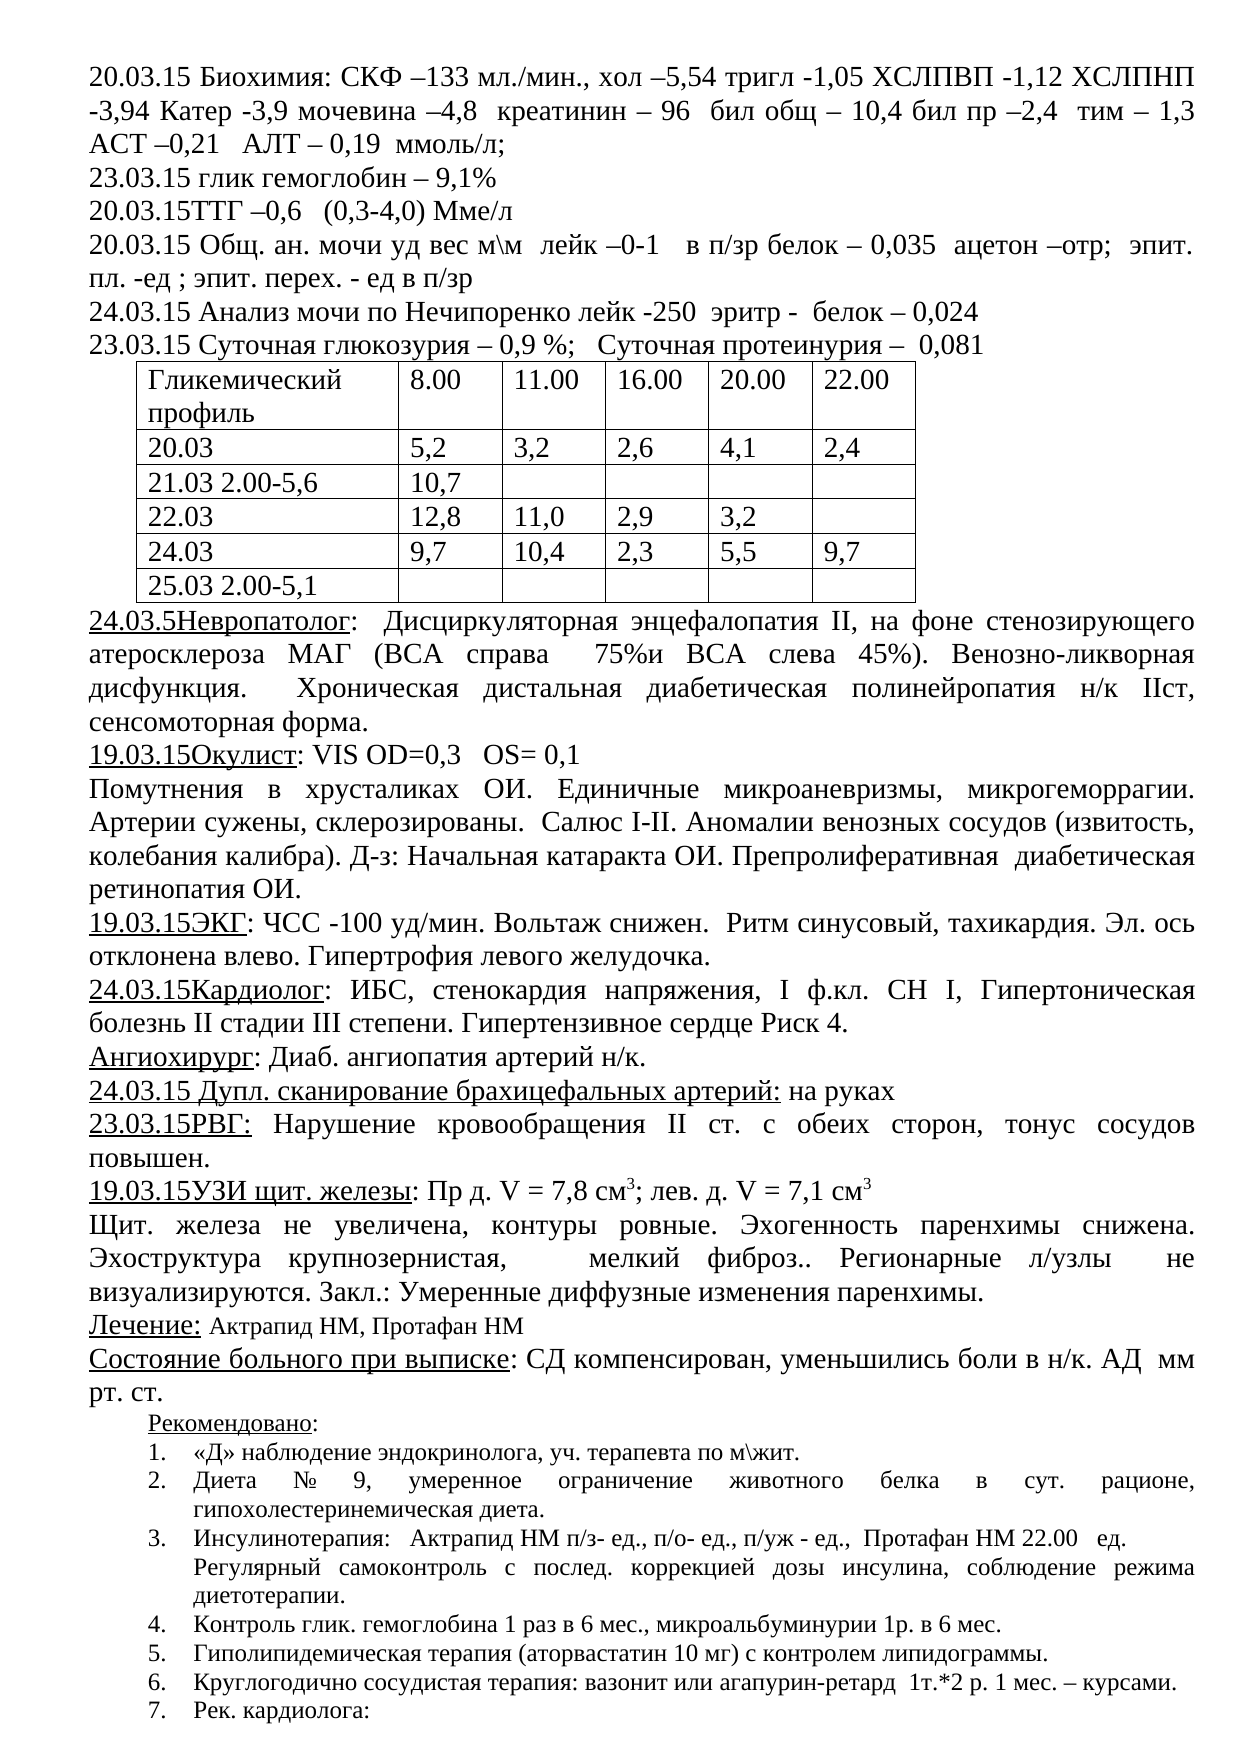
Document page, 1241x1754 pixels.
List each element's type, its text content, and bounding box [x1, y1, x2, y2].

text Помутнения в хрусталиках ОИ. Единичные микроаневризмы, микрогеморрагии. Артерии сужены, склерозированы. Салюс I-II. Аномалии венозных сосудов (извитость, колебания калибра). Д-з: Начальная катаракта ОИ. Препролиферативная диабетическая ретинопатия ОИ. [89, 771, 1196, 905]
text 23.03.15 глик гемоглобин – 9,1% [89, 160, 1196, 193]
list Диета № 9, умеренное ограничение животного белка в сут. рационе, гипохолестеринемическая диета. [148, 1466, 1196, 1523]
list Рек. кардиолога: [148, 1696, 1196, 1724]
table_cell 2,3 [606, 534, 708, 567]
table_header 22.00 [813, 362, 915, 429]
table_cell 2,6 [606, 430, 708, 464]
text Щит. железа не увеличена, контуры ровные. Эхогенность паренхимы снижена. Эхоструктура крупнозернистая, мелкий фиброз.. Регионарные л/узлы не визуализируются. Закл.: Умеренные диффузные изменения паренхимы. [89, 1207, 1196, 1307]
text Состояние больного при выписке: СД компенсирован, уменьшились боли в н/к. АД мм рт. ст. [89, 1341, 1196, 1408]
text 24.03.15 Анализ мочи по Нечипоренко лейк -250 эритр - белок – 0,024 [89, 294, 1196, 327]
list Гиполипидемическая терапия (аторвастатин 10 мг) с контролем липидограммы. [148, 1638, 1196, 1667]
table_cell 10,4 [503, 534, 605, 567]
table_cell 9,7 [813, 534, 915, 567]
text 20.03.15 Биохимия: СКФ –133 мл./мин., хол –5,54 тригл -1,05 ХСЛПВП -1,12 ХСЛПНП -3,94 Катер -3,9 мочевина –4,8 креатинин – 96 бил общ – 10,4 бил пр –2,4 тим – 1,3 АСТ –0,21 АЛТ – 0,19 ммоль/л; [89, 59, 1196, 160]
table_cell [813, 499, 915, 533]
table_cell [503, 465, 605, 498]
table_cell [606, 569, 708, 602]
table_cell 2,9 [606, 499, 708, 533]
text Лечение: Актрапид НМ, Протафан НМ [89, 1307, 1196, 1341]
table_header 16.00 [606, 362, 708, 429]
list Инсулинотерапия: Актрапид НМ п/з- ед., п/о- ед., п/уж - ед., Протафан НМ 22.00 ед. [148, 1523, 1196, 1552]
table_cell [813, 569, 915, 602]
table_cell 24.03 [137, 534, 398, 567]
table_cell [813, 465, 915, 498]
table_cell [709, 569, 812, 602]
table_cell 20.03 [137, 430, 398, 464]
table_cell 21.03 2.00-5,6 [137, 465, 398, 498]
text 24.03.15 Дупл. сканирование брахицефальных артерий: на руках [89, 1073, 1196, 1106]
table_header Гликемический профиль [137, 362, 398, 429]
text 24.03.5Невропатолог: Дисциркуляторная энцефалопатия II, на фоне стенозирующего атеросклероза МАГ (ВСА справа 75%и ВСА слева 45%). Венозно-ликворная дисфункция. Хроническая дистальная диабетическая полинейропатия н/к IIст, сенсомоторная форма. [89, 603, 1196, 737]
table_cell 10,7 [399, 465, 502, 498]
table_header 20.00 [709, 362, 812, 429]
list Круглогодично сосудистая терапия: вазонит или агапурин-ретард 1т.*2 р. 1 мес. – курсами. [148, 1667, 1196, 1696]
table_cell [709, 465, 812, 498]
table_cell 3,2 [709, 499, 812, 533]
list Контроль глик. гемоглобина 1 раз в 6 мес., микроальбуминурии 1р. в 6 мес. [148, 1609, 1196, 1638]
list «Д» наблюдение эндокринолога, уч. терапевта по м\жит. [148, 1437, 1196, 1466]
text 19.03.15ЭКГ: ЧСС -100 уд/мин. Вольтаж снижен. Ритм синусовый, тахикардия. Эл. ось отклонена влево. Гипертрофия левого желудочка. [89, 905, 1196, 972]
table_header 11.00 [503, 362, 605, 429]
table_cell 2,4 [813, 430, 915, 464]
table_cell 5,5 [709, 534, 812, 567]
table_cell 22.03 [137, 499, 398, 533]
table_cell [606, 465, 708, 498]
table_header 8.00 [399, 362, 502, 429]
text 19.03.15УЗИ щит. железы: Пр д. V = 7,8 см3; лев. д. V = 7,1 см3 [89, 1173, 1196, 1207]
text 23.03.15 Суточная глюкозурия – 0,9 %; Суточная протеинурия – 0,081 [89, 327, 1196, 361]
text Рекомендовано: [148, 1408, 1196, 1437]
table_cell 11,0 [503, 499, 605, 533]
text 20.03.15ТТГ –0,6 (0,3-4,0) Мме/л [89, 193, 1196, 227]
text 24.03.15Кардиолог: ИБС, стенокардия напряжения, I ф.кл. СН I, Гипертоническая болезнь II стадии III степени. Гипертензивное сердце Риск 4. [89, 972, 1196, 1039]
text 19.03.15Окулист: VIS OD=0,3 OS= 0,1 [89, 737, 1196, 771]
table_cell 4,1 [709, 430, 812, 464]
table_cell 25.03 2.00-5,1 [137, 569, 398, 602]
text Ангиохирург: Диаб. ангиопатия артерий н/к. [89, 1039, 1196, 1073]
text Регулярный самоконтроль с послед. коррекцией дозы инсулина, соблюдение режима диетотерапии. [193, 1552, 1196, 1609]
table_cell [399, 569, 502, 602]
table_cell 9,7 [399, 534, 502, 567]
text 23.03.15РВГ: Нарушение кровообращения II ст. с обеих сторон, тонус сосудов повышен. [89, 1106, 1196, 1173]
subtitle 20.03.15 Общ. ан. мочи уд вес м\м лейк –0-1 в п/зр белок – 0,035 ацетон –отр; эпит. пл. -ед ; эпит. перех. - ед в п/зр [89, 227, 1196, 294]
table_cell 5,2 [399, 430, 502, 464]
table_cell [503, 569, 605, 602]
table_cell 12,8 [399, 499, 502, 533]
table_cell 3,2 [503, 430, 605, 464]
